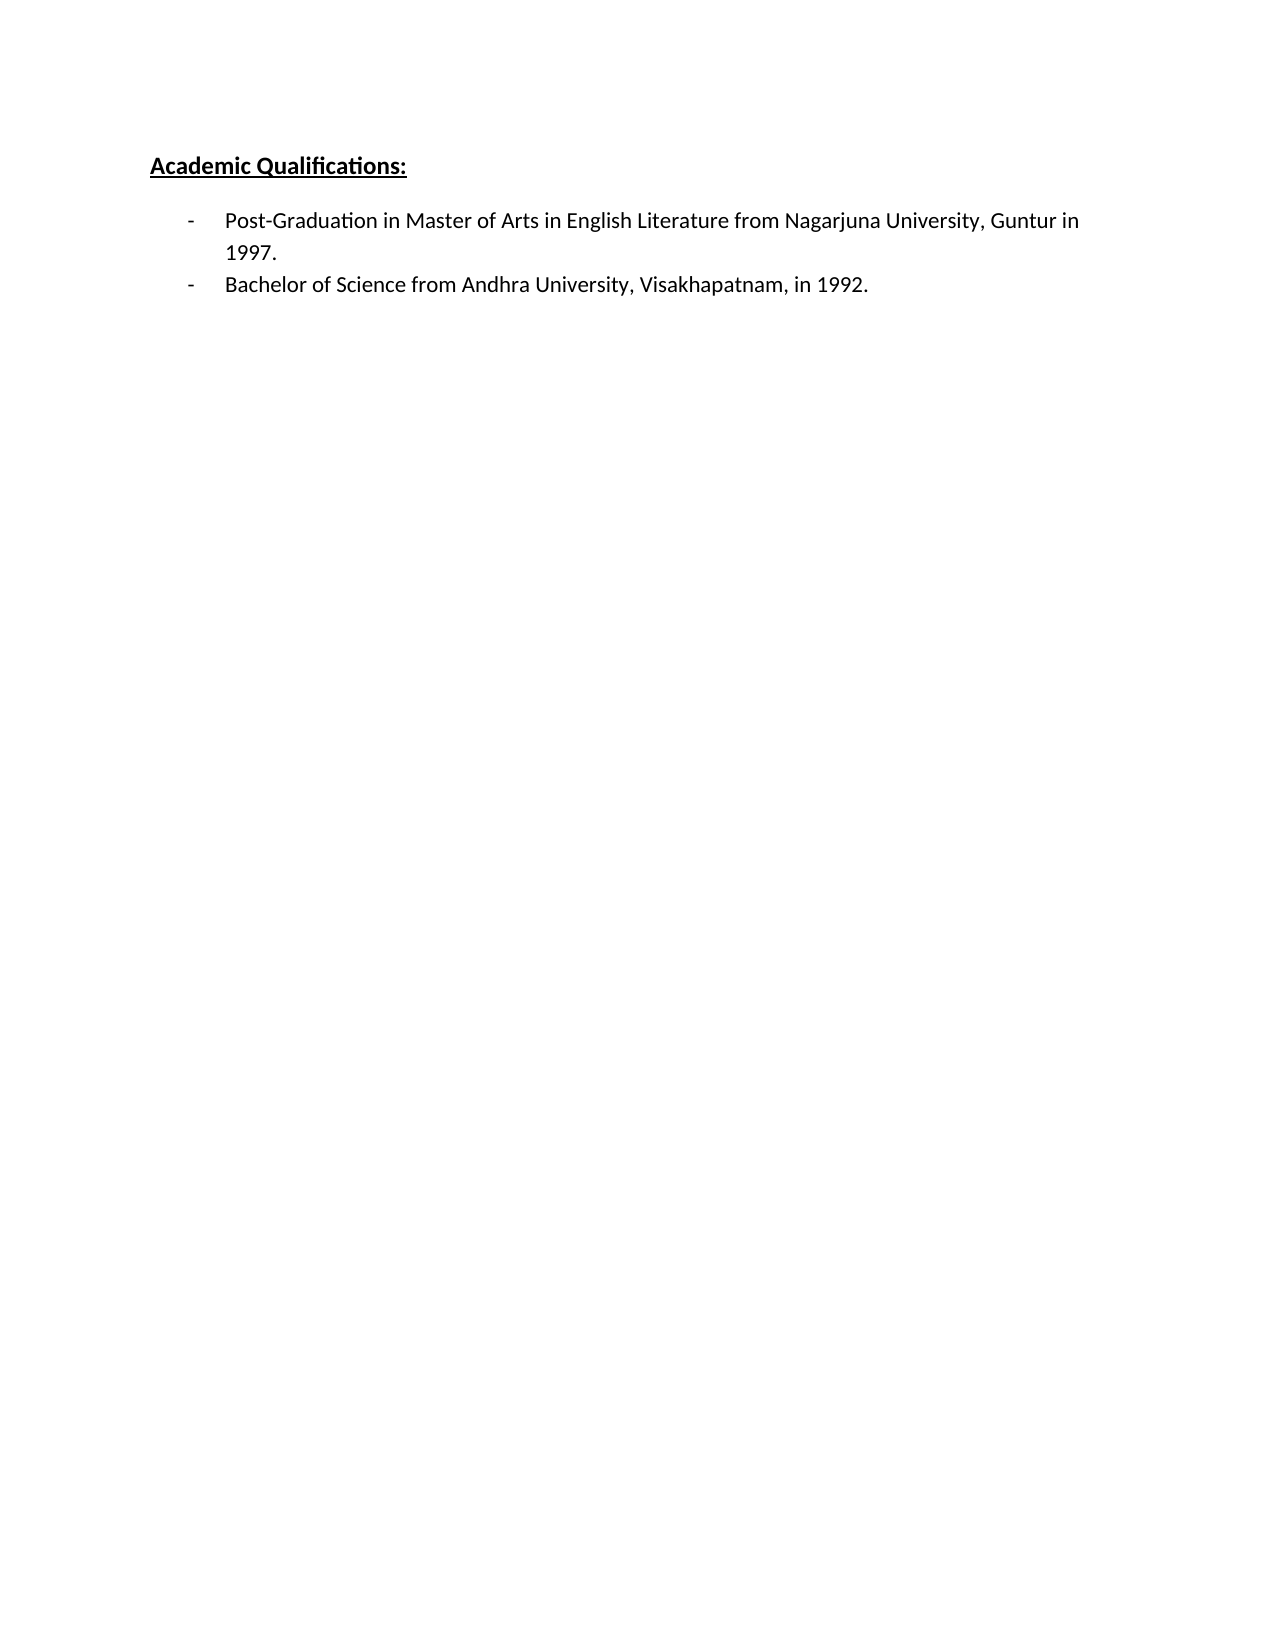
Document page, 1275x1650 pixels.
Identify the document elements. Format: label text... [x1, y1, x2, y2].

list Post-Graduation in Master of Arts in English Literature from Nagarjuna University, Guntur in 1997. [187, 206, 1125, 266]
text Academic Qualifications: [150, 150, 1125, 181]
list Bachelor of Science from Andhra University, Visakhapatnam, in 1992. [187, 270, 1125, 298]
